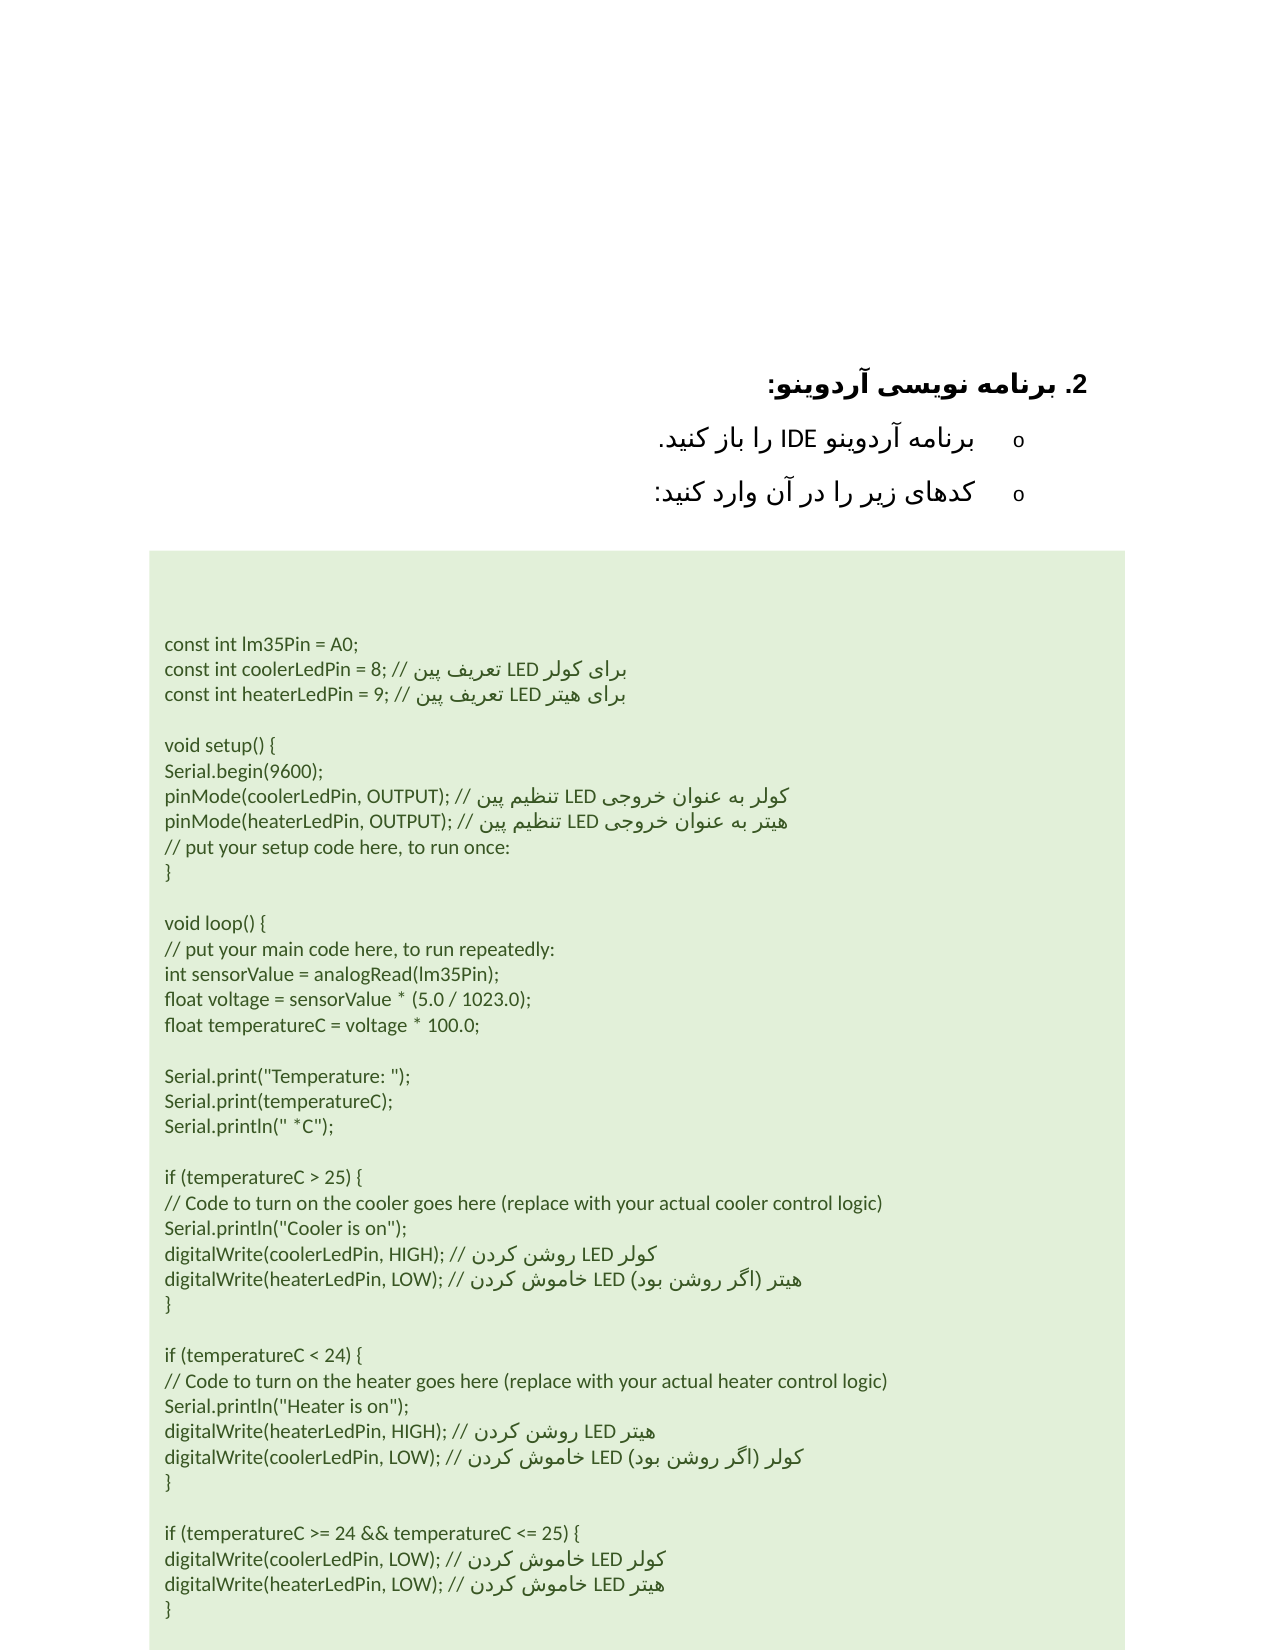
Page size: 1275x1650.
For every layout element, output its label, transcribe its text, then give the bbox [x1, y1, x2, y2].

list کدهای زیر را در آن وارد کنید: [150, 476, 1012, 507]
list برنامه آردوینو IDE را باز کنید. [150, 421, 1012, 454]
text 2. برنامه نویسی آردوینو: [150, 368, 1087, 399]
